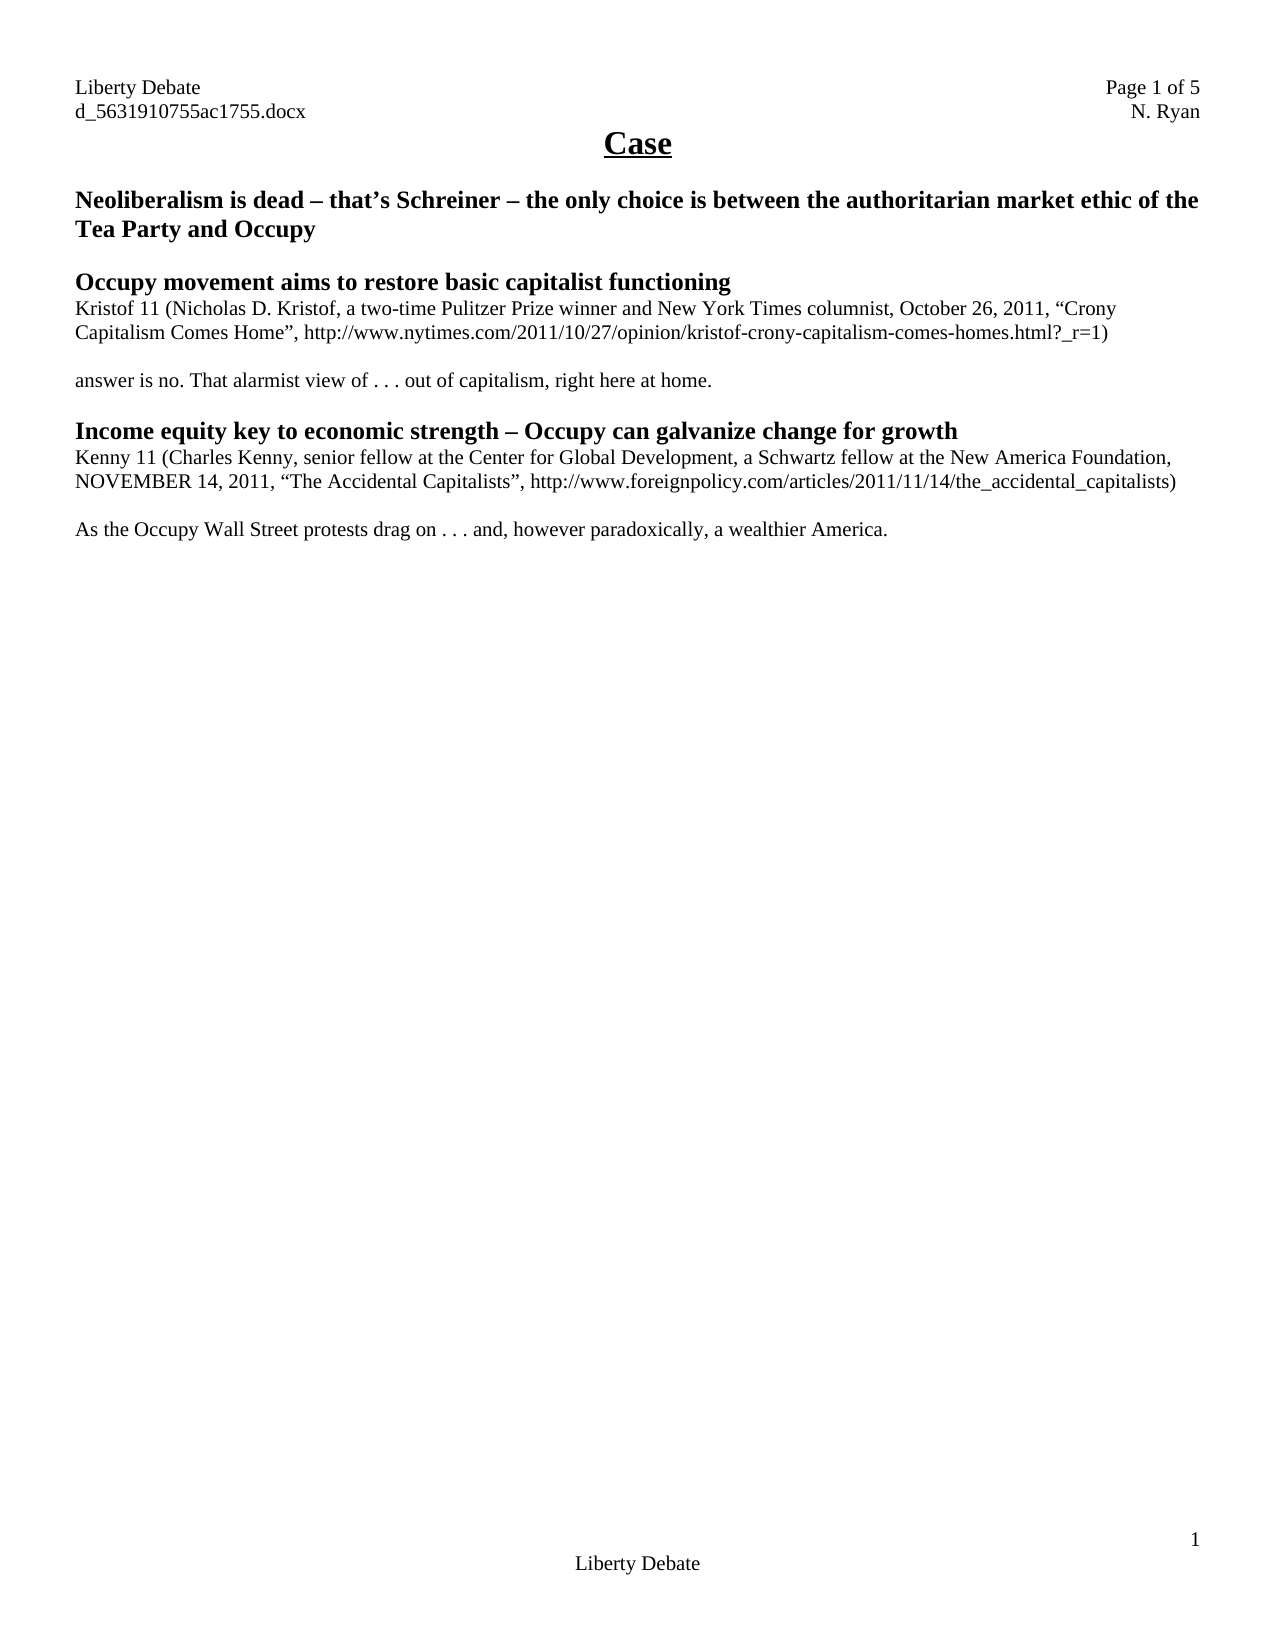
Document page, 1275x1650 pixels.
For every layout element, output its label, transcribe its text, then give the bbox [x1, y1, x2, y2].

text Kristof 11 (Nicholas D. Kristof, a two-time Pulitzer Prize winner and New York Times columnist, October 26, 2011, “Crony Capitalism Comes Home”, http://www.nytimes.com/2011/10/27/opinion/kristof-crony-capitalism-comes-homes.html?_r=1) [75, 296, 1200, 344]
text As the Occupy Wall Street protests drag on . . . and, however paradoxically, a wealthier America. [75, 517, 1200, 541]
text Kenny 11 (Charles Kenny, senior fellow at the Center for Global Development, a Schwartz fellow at the New America Foundation, NOVEMBER 14, 2011, “The Accidental Capitalists”, http://www.foreignpolicy.com/articles/2011/11/14/the_accidental_capitalists) [75, 445, 1200, 493]
text answer is no. That alarmist view of . . . out of capitalism, right here at home. [75, 368, 1200, 392]
subtitle Occupy movement aims to restore basic capitalist functioning [75, 267, 1200, 296]
subtitle Neoliberalism is dead – that’s Schreiner – the only choice is between the authoritarian market ethic of the Tea Party and Occupy [75, 186, 1200, 243]
subtitle Case [75, 123, 1200, 161]
subtitle Income equity key to economic strength – Occupy can galvanize change for growth [75, 416, 1200, 445]
